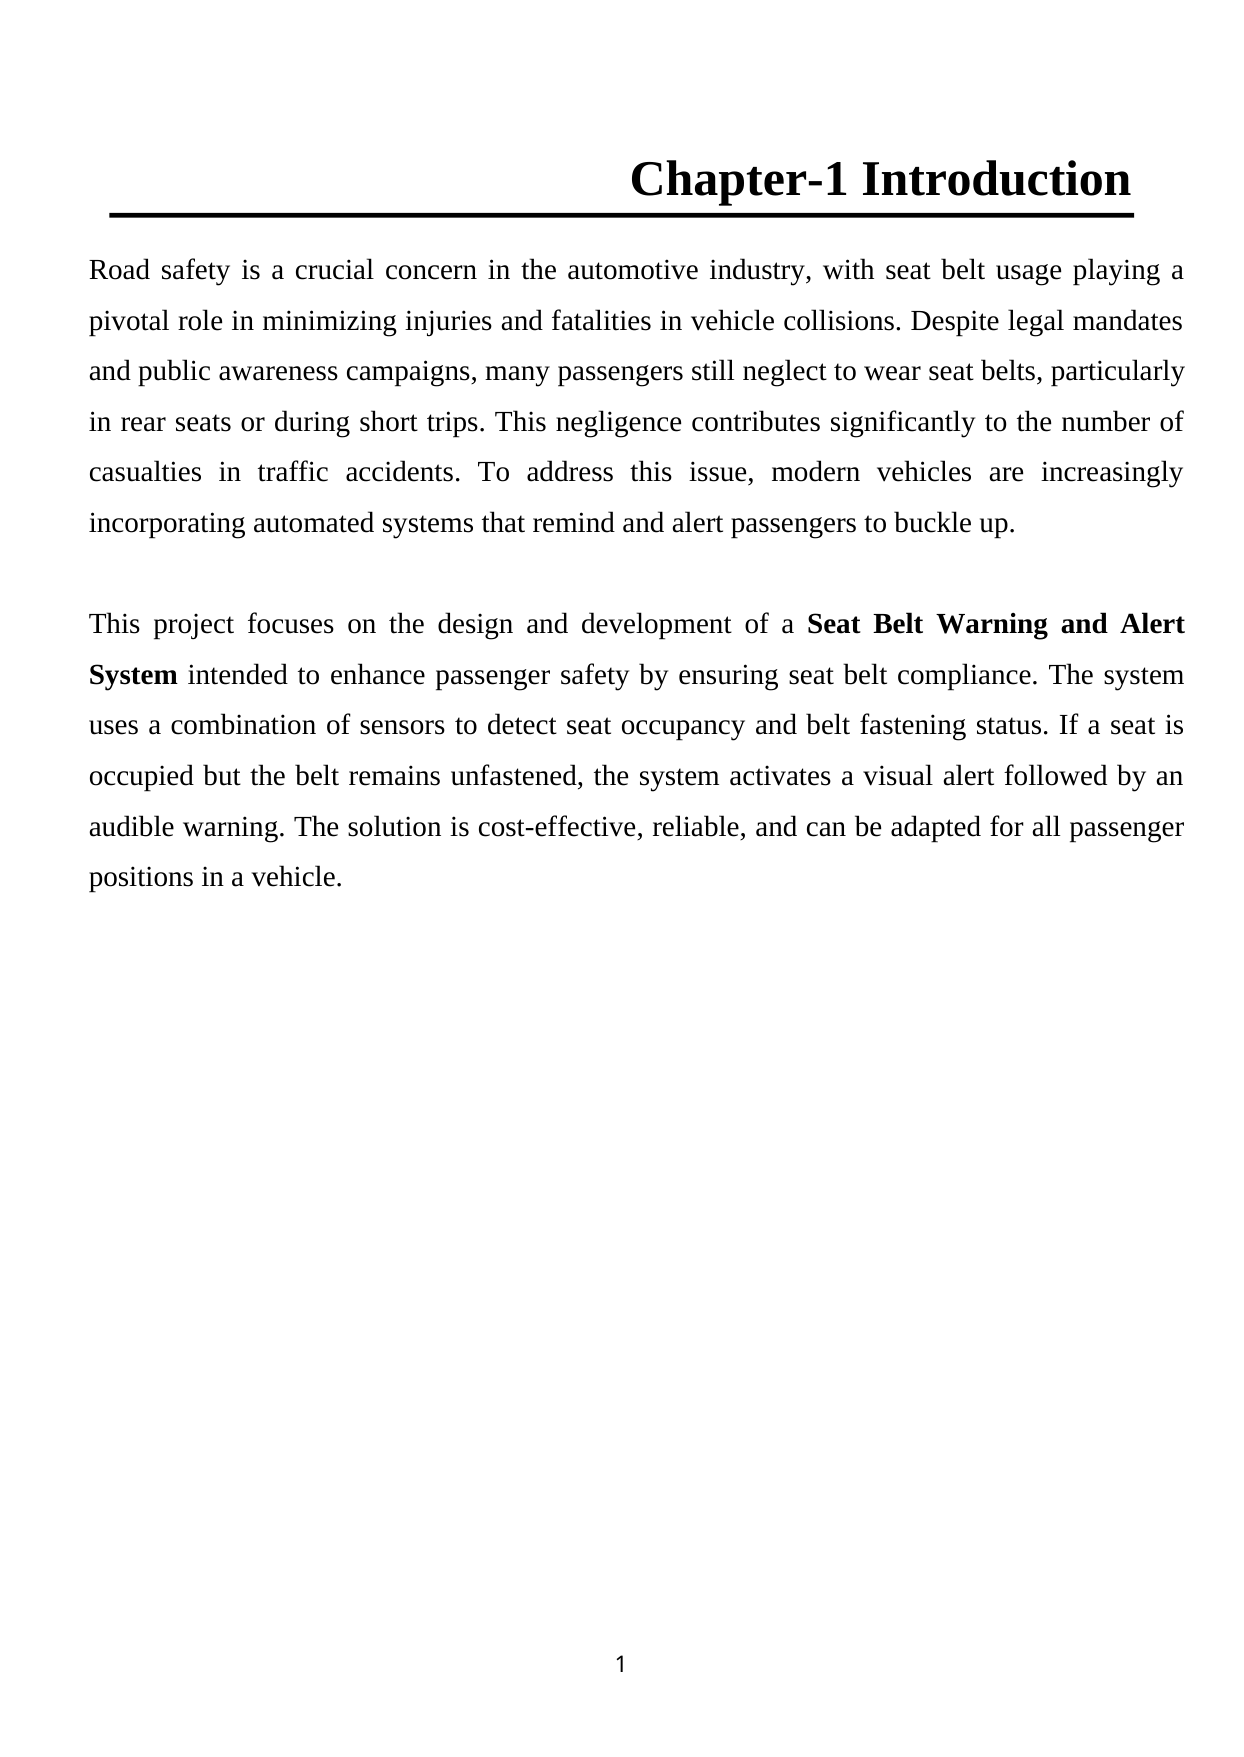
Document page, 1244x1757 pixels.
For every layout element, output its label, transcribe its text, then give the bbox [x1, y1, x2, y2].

text This project focuses on the design and development of a Seat Belt Warning and Alert System intended to enhance passenger safety by ensuring seat belt compliance. The system uses a combination of sensors to detect seat occupancy and belt fastening status. If a seat is occupied but the belt remains unfastened, the system activates a visual alert followed by an audible warning. The solution is cost-effective, reliable, and can be adapted for all passenger positions in a vehicle. [88, 606, 1185, 893]
text Road safety is a crucial concern in the automotive industry, with seat belt usage playing a pivotal role in minimizing injuries and fatalities in vehicle collisions. Despite legal mandates and public awareness campaigns, many passengers still neglect to wear seat belts, particularly in rear seats or during short trips. This negligence contributes significantly to the number of casualties in traffic accidents. To address this issue, modern vehicles are increasingly incorporating automated systems that remind and alert passengers to buckle up. [88, 252, 1185, 539]
subtitle Chapter-1 Introduction [629, 149, 1199, 206]
